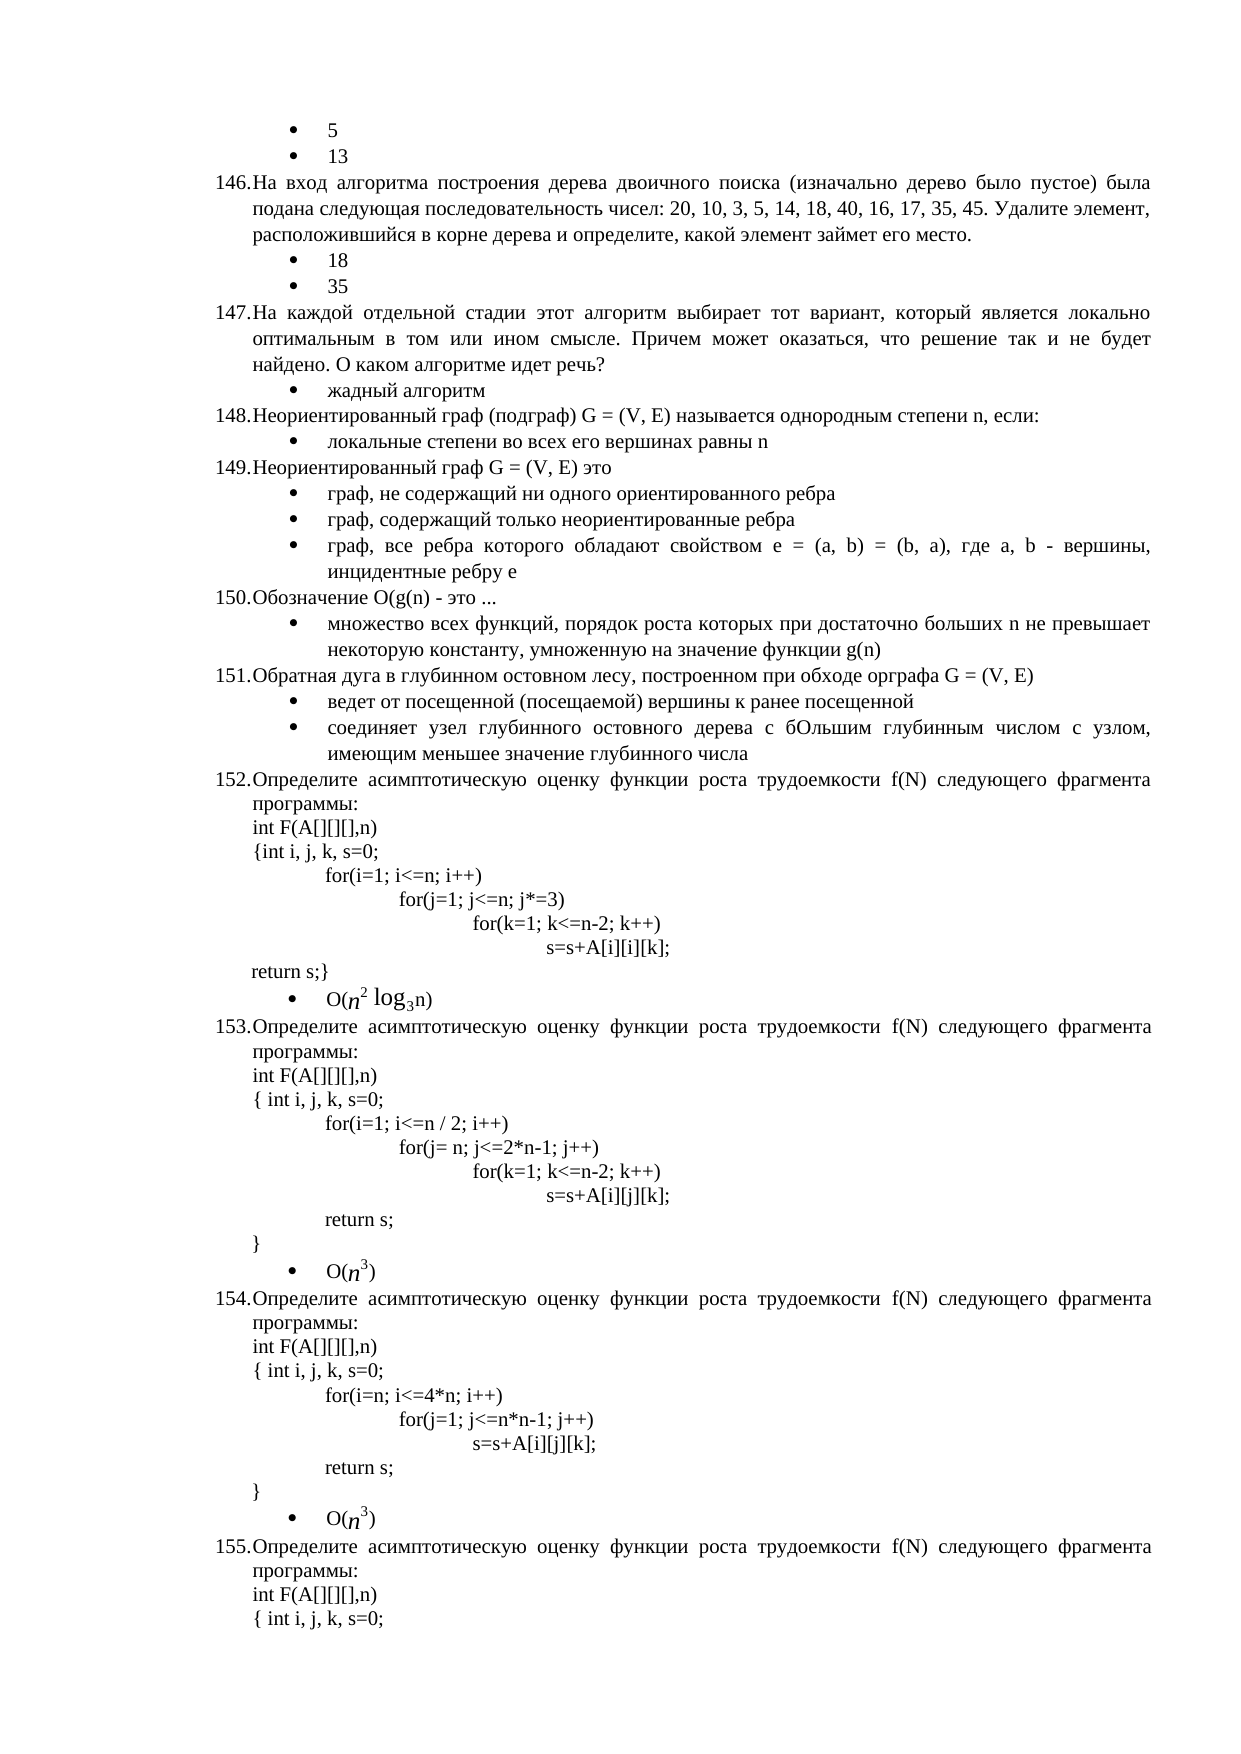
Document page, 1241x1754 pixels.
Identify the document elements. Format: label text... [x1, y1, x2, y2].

list int F(A[][][],n) [252, 1582, 1152, 1606]
list { int i, j, k, s=0; [252, 1087, 1152, 1111]
list Неориентированный граф (подграф) G = (V, E) называется однородным степени n, если: [215, 403, 1152, 427]
list локальные степени во всех его вершинах равны n [290, 429, 1152, 453]
list 13 [290, 144, 1152, 168]
text return s;} [251, 959, 1152, 983]
list граф, не содержащий ни одного ориентированного ребра [290, 481, 1152, 505]
list { int i, j, k, s=0; [252, 1606, 1152, 1630]
list O() [288, 1503, 1152, 1534]
text for(k=1; k<=n-2; k++) [398, 911, 1152, 935]
list Определите асимптотическую оценку функции роста трудоемкости f(N) следующего фрагмента программы: [215, 1014, 1152, 1063]
list множество всех функций, порядок роста которых при достаточно больших n не превышает некоторую константу, умноженную на значение функции g(n) [290, 611, 1152, 661]
list Обозначение O(g(n) - это ... [215, 585, 1152, 609]
list 35 [290, 274, 1152, 298]
list 18 [290, 248, 1152, 272]
list Неориентированный граф G = (V, E) это [215, 455, 1152, 479]
list граф, все ребра которого обладают свойством e = (a, b) = (b, a), где а, b - вершины, инцидентные ребру e [290, 533, 1152, 583]
text s=s+A[i][j][k]; [472, 1183, 1152, 1207]
text s=s+A[i][i][k]; [472, 935, 1152, 959]
list Определите асимптотическую оценку функции роста трудоемкости f(N) следующего фрагмента программы: [215, 1286, 1152, 1334]
text return s; [251, 1455, 1152, 1479]
list На вход алгоритма построения дерева двоичного поиска (изначально дерево было пустое) была подана следующая последовательность чисел: 20, 10, 3, 5, 14, 18, 40, 16, 17, 35, 45. Удалите элемент, расположившийся в корне дерева и определите, какой элемент займет его место. [215, 170, 1152, 246]
list int F(A[][][],n) [252, 815, 1152, 839]
list O( n) [288, 983, 1152, 1014]
list жадный алгоритм [290, 377, 1152, 402]
text for(j=1; j<=n*n-1; j++) [325, 1407, 1152, 1431]
list соединяет узел глубинного остовного дерева с бОльшим глубинным числом с узлом, имеющим меньшее значение глубинного числа [290, 715, 1152, 765]
list Определите асимптотическую оценку функции роста трудоемкости f(N) следующего фрагмента программы: [215, 767, 1152, 815]
list ведет от посещенной (посещаемой) вершины к ранее посещенной [290, 689, 1152, 713]
list int F(A[][][],n) [252, 1063, 1152, 1087]
list { int i, j, k, s=0; [252, 1358, 1152, 1382]
list {int i, j, k, s=0; [252, 839, 1152, 863]
list O() [288, 1255, 1152, 1286]
list int F(A[][][],n) [252, 1334, 1152, 1358]
text for(j=1; j<=n; j*=3) [325, 887, 1152, 911]
text return s; [251, 1207, 1152, 1231]
text for(k=1; k<=n-2; k++) [398, 1159, 1152, 1183]
list Обратная дуга в глубинном остовном лесу, построенном при обходе орграфа G = (V, E) [215, 663, 1152, 687]
text for(i=1; i<=n / 2; i++) [251, 1111, 1152, 1135]
text s=s+A[i][j][k]; [398, 1431, 1152, 1455]
list 5 [290, 118, 1152, 142]
text } [177, 1231, 1152, 1255]
text } [177, 1479, 1152, 1503]
list граф, содержащий только неориентированные ребра [290, 507, 1152, 531]
text for(i=1; i<=n; i++) [251, 863, 1152, 887]
list На каждой отдельной стадии этот алгоритм выбирает тот вариант, который является локально оптимальным в том или ином смысле. Причем может оказаться, что решение так и не будет найдено. О каком алгоритме идет речь? [215, 300, 1152, 376]
text for(j= n; j<=2*n-1; j++) [325, 1135, 1152, 1159]
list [215, 1534, 1152, 1582]
text for(i=n; i<=4*n; i++) [251, 1382, 1152, 1407]
